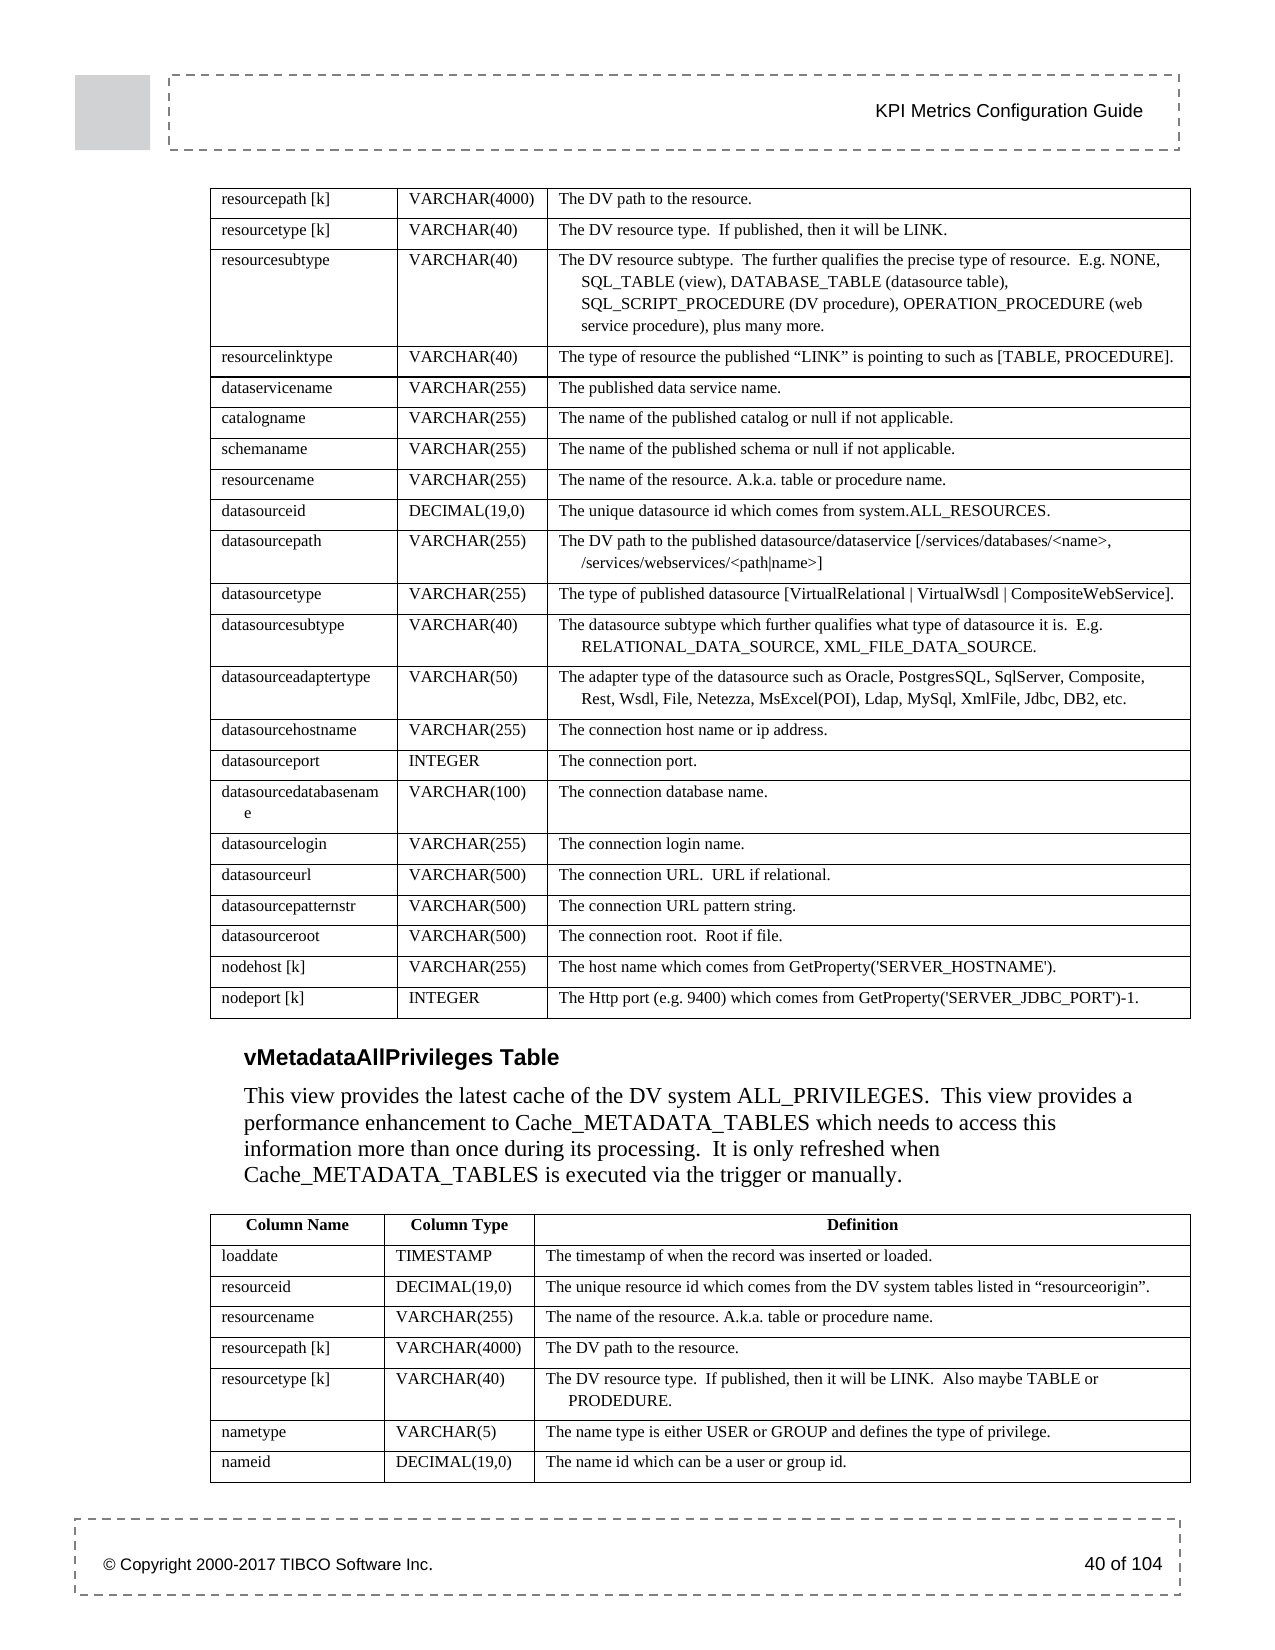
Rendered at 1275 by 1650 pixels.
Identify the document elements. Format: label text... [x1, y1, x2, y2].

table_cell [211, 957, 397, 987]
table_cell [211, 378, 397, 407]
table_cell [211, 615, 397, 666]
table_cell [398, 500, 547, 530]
subtitle vMetadataAllPrivileges Table [244, 1043, 1162, 1070]
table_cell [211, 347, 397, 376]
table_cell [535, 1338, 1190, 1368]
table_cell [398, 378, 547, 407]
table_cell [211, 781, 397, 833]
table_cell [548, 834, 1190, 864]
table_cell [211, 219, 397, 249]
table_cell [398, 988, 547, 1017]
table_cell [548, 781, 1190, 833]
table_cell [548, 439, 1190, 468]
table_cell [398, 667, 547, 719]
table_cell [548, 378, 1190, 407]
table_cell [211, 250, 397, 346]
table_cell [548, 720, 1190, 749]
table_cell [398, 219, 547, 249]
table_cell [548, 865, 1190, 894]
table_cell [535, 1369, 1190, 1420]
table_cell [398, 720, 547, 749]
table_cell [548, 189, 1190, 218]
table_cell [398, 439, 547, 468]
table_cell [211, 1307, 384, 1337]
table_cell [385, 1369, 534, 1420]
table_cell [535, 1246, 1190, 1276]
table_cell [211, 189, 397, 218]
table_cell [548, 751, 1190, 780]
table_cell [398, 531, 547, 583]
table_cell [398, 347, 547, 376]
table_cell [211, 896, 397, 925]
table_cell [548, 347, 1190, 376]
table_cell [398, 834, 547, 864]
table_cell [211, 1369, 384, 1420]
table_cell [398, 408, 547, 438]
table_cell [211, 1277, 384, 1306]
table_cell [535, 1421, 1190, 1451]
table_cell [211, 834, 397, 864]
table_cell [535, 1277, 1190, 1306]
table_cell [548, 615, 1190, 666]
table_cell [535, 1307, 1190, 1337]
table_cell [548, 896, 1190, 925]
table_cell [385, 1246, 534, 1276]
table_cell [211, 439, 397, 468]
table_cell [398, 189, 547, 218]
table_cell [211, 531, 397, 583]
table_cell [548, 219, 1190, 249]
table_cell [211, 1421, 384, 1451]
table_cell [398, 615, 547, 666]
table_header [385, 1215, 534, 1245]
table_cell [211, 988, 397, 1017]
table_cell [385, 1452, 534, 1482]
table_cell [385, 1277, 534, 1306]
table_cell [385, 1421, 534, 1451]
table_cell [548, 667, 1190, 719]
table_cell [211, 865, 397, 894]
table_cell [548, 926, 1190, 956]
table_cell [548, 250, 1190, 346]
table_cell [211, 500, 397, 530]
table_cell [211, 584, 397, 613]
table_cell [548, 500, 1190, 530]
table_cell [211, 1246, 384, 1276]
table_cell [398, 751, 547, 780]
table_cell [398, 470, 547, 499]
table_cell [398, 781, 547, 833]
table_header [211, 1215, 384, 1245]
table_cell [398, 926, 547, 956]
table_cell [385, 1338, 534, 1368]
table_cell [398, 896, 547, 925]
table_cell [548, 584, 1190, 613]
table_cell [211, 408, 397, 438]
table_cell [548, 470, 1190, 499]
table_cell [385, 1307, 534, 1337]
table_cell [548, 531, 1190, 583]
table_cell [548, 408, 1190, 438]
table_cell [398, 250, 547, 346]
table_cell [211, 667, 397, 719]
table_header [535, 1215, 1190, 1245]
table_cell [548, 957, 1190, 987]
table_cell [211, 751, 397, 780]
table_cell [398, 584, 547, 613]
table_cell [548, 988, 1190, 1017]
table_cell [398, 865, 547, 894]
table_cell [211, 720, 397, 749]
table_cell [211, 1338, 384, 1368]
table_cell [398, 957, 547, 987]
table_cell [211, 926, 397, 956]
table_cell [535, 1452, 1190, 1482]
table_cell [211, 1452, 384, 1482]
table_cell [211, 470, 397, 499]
text This view provides the latest cache of the DV system ALL_PRIVILEGES. This view provides a performance enhancement to Cache_METADATA_TABLES which needs to access this information more than once during its processing. It is only refreshed when Cache_METADATA_TABLES is executed via the trigger or manually. [244, 1082, 1162, 1188]
